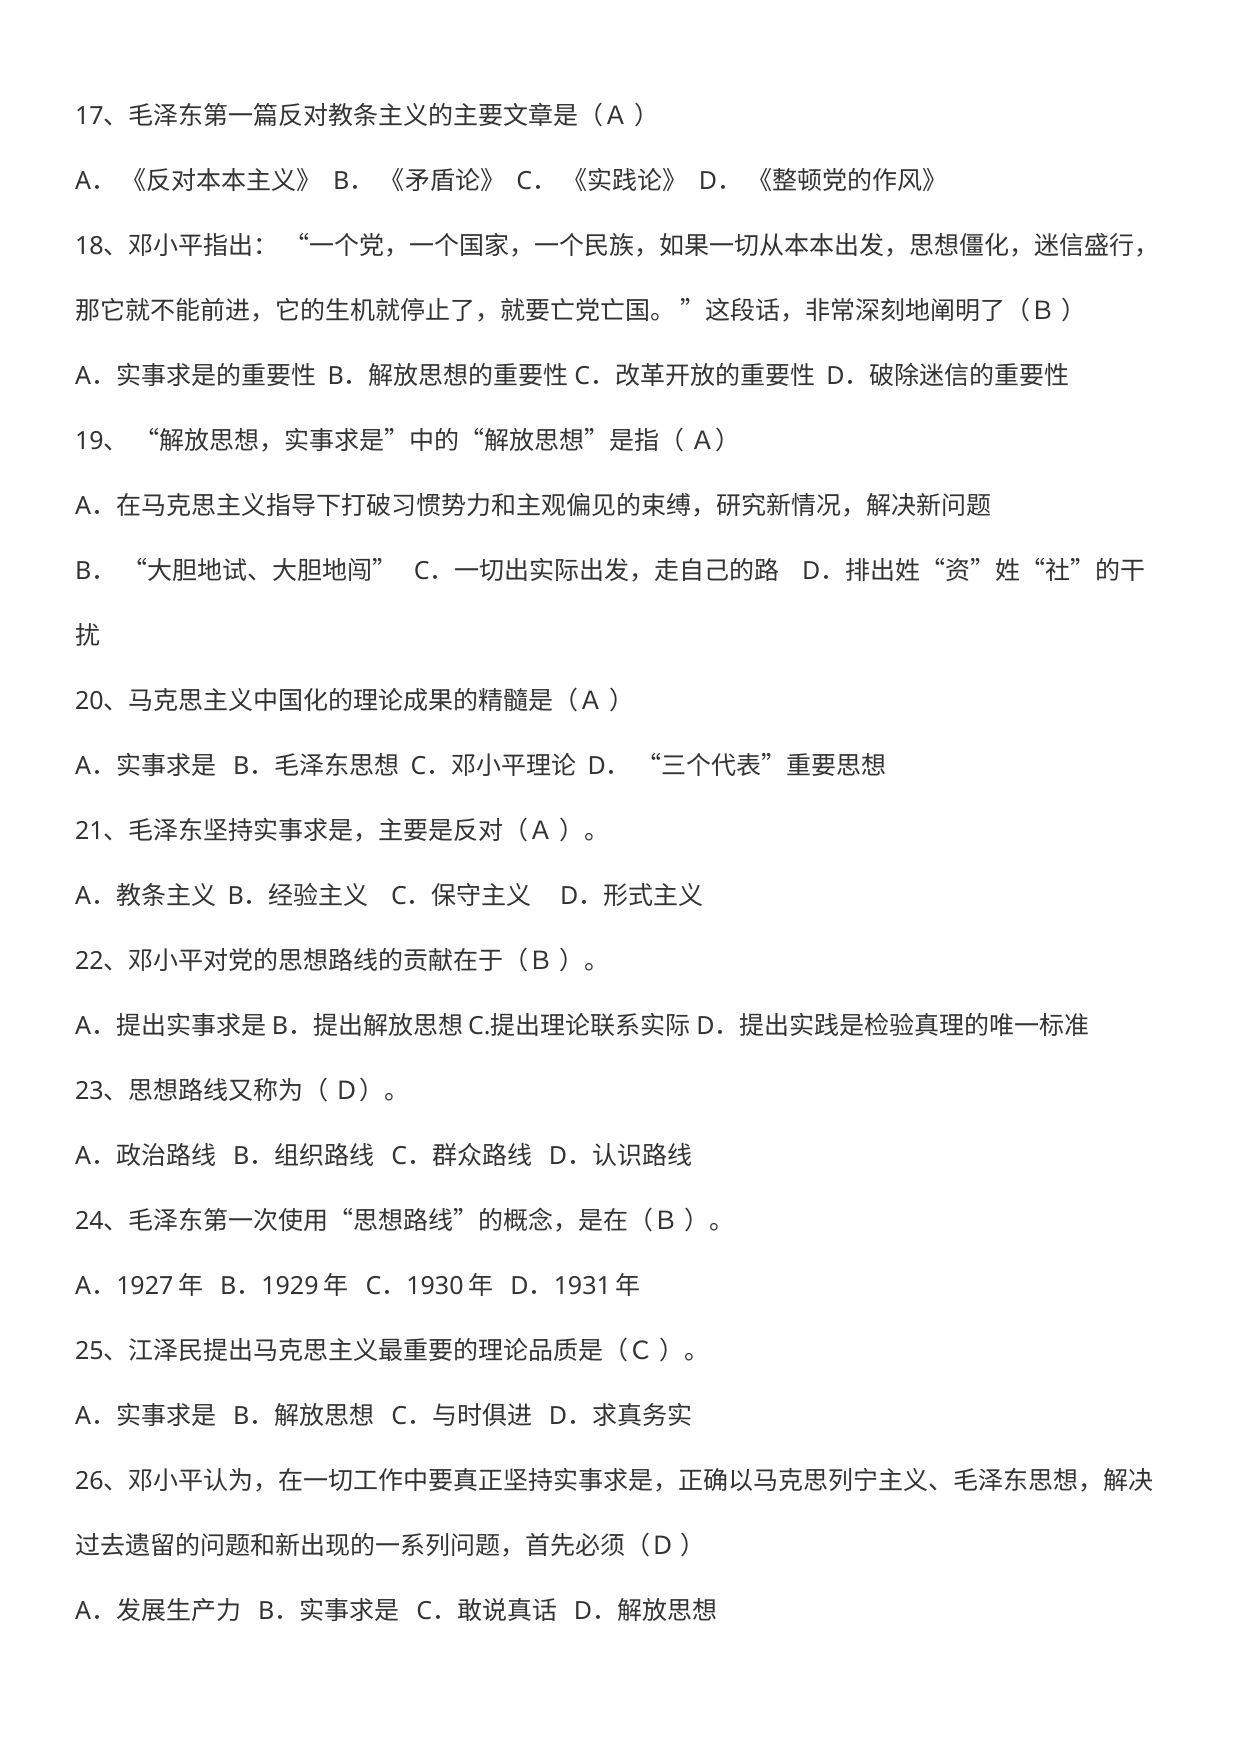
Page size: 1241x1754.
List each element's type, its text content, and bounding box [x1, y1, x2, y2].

text 26、邓小平认为，在一切工作中要真正坚持实事求是，正确以马克思列宁主义、毛泽东思想，解决过去遗留的问题和新出现的一系列问题，首先必须（Ｄ ） [75, 1446, 1165, 1576]
text A． 《反对本本主义》 B． 《矛盾论》 C． 《实践论》 D． 《整顿党的作风》 [75, 146, 1165, 211]
text 21、毛泽东坚持实事求是，主要是反对（Ａ ）。 [75, 796, 1165, 861]
text 23、思想路线又称为（ Ｄ）。 [75, 1056, 1165, 1121]
text 20、马克思主义中国化的理论成果的精髓是（Ａ ） [75, 666, 1165, 731]
text 24、毛泽东第一次使用“思想路线”的概念，是在（Ｂ ）。 [75, 1186, 1165, 1251]
text B． “大胆地试、大胆地闯” C．一切出实际出发，走自己的路 D．排出姓“资”姓“社”的干扰 [75, 536, 1165, 666]
text A．实事求是 B．解放思想 C．与时俱进 D．求真务实 [75, 1381, 1165, 1446]
text A．在马克思主义指导下打破习惯势力和主观偏见的束缚，研究新情况，解决新问题 [75, 471, 1165, 536]
text A．教条主义 B．经验主义 C．保守主义 D．形式主义 [75, 861, 1165, 926]
text A．实事求是 B．毛泽东思想 C．邓小平理论 D． “三个代表”重要思想 [75, 731, 1165, 796]
text 22、邓小平对党的思想路线的贡献在于（Ｂ ）。 [75, 926, 1165, 991]
text A．发展生产力 B．实事求是 C．敢说真话 D．解放思想 [75, 1576, 1165, 1641]
text A．提出实事求是 B．提出解放思想C.提出理论联系实际 D．提出实践是检验真理的唯一标准 [75, 991, 1165, 1056]
text A．实事求是的重要性 B．解放思想的重要性 C．改革开放的重要性 D．破除迷信的重要性 [75, 341, 1165, 406]
text 19、 “解放思想，实事求是”中的“解放思想”是指（ Ａ） [75, 406, 1165, 471]
text A．1927年 B．1929年 C．1930年 D．1931年 [75, 1251, 1165, 1316]
text 17、毛泽东第一篇反对教条主义的主要文章是（Ａ ） [75, 81, 1165, 146]
text 25、江泽民提出马克思主义最重要的理论品质是（Ｃ ）。 [75, 1316, 1165, 1381]
text A．政治路线 B．组织路线 C．群众路线 D．认识路线 [75, 1121, 1165, 1186]
text 18、邓小平指出： “一个党，一个国家，一个民族，如果一切从本本出发，思想僵化，迷信盛行，那它就不能前进，它的生机就停止了，就要亡党亡国。 ”这段话，非常深刻地阐明了（Ｂ ） [75, 211, 1165, 341]
